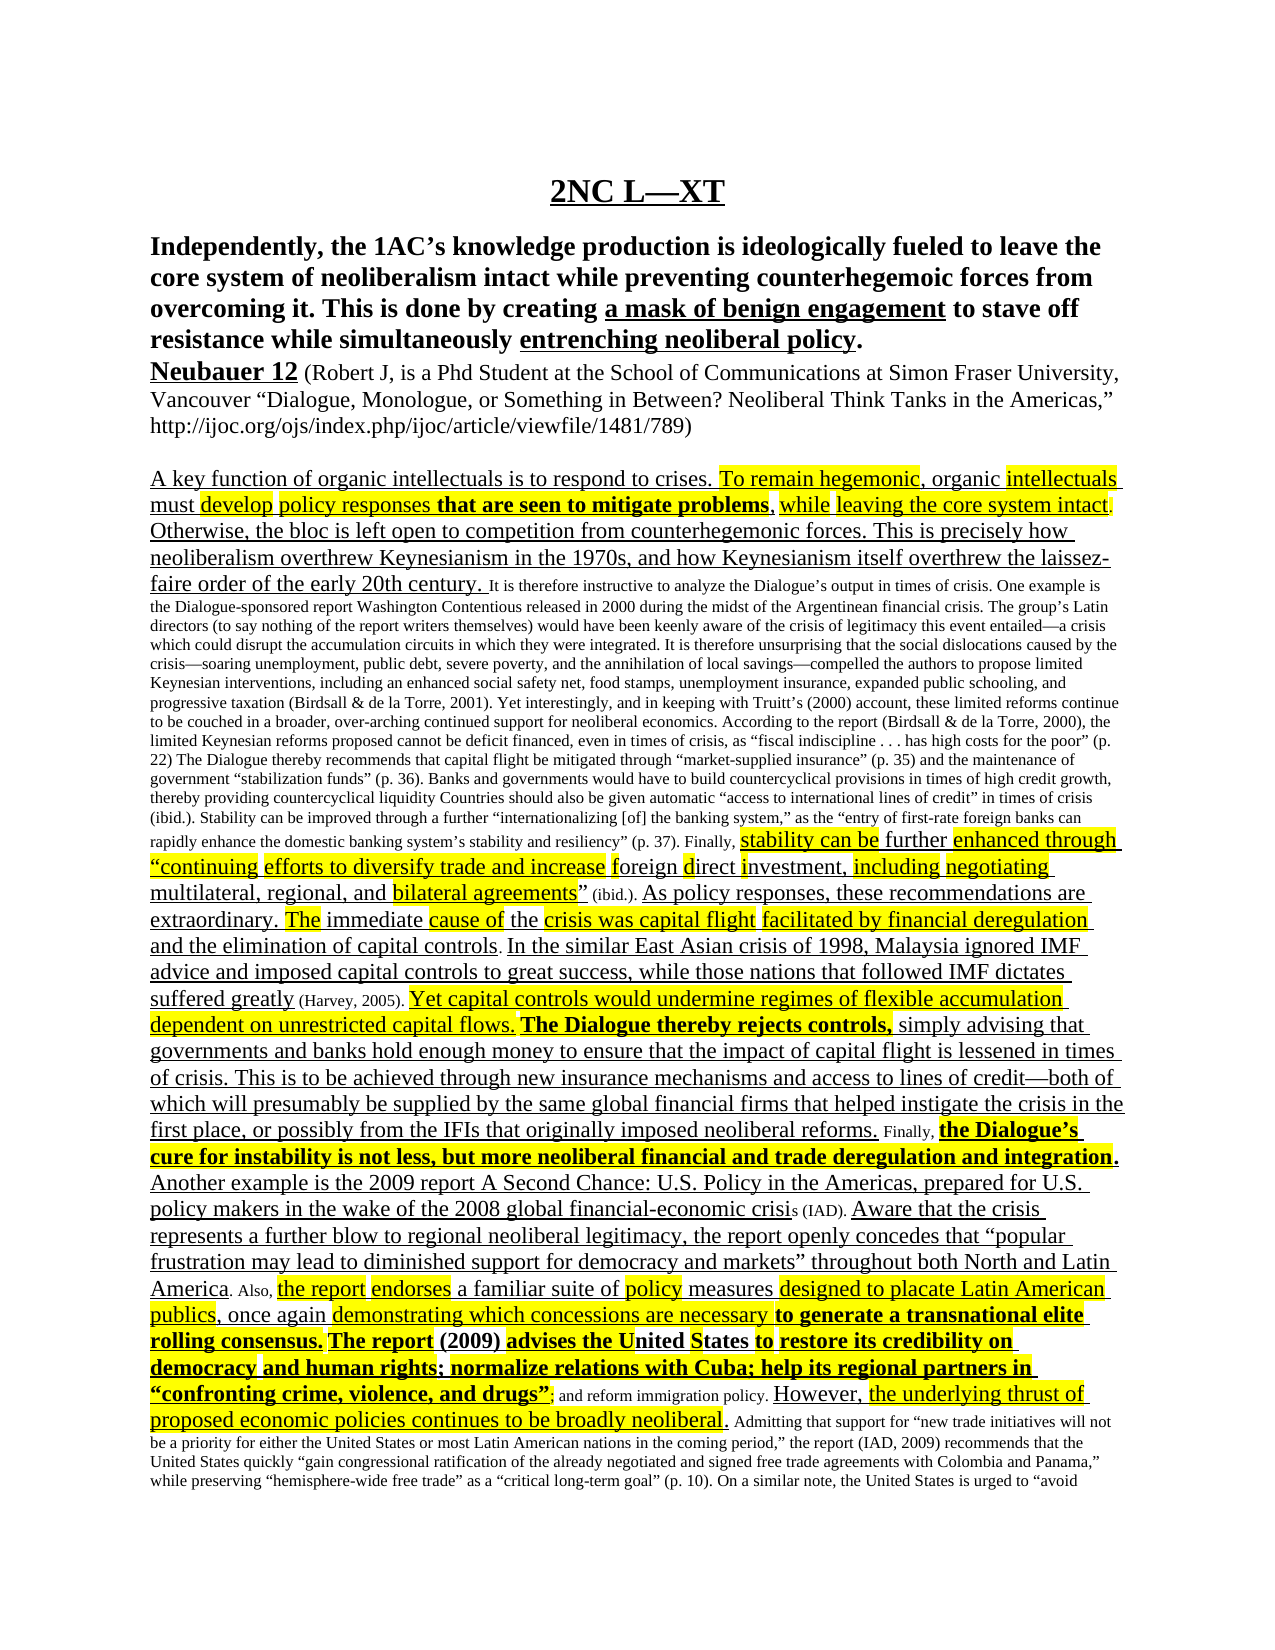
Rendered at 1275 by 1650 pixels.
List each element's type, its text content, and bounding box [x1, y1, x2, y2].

text Neubauer 12 (Robert J, is a Phd Student at the School of Communications at Simon Fraser University, Vancouver “Dialogue, Monologue, or Something in Between? Neoliberal Think Tanks in the Americas,” http://ijoc.org/ojs/index.php/ijoc/article/viewfile/1481/789) [150, 354, 1125, 438]
subtitle 2NC L—XT [150, 171, 1125, 209]
subtitle Independently, the 1AC’s knowledge production is ideologically fueled to leave the core system of neoliberalism intact while preventing counterhegemoic forces from overcoming it. This is done by creating a mask of benign engagement to stave off resistance while simultaneously entrenching neoliberal policy. [150, 230, 1125, 354]
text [150, 1114, 1125, 1490]
